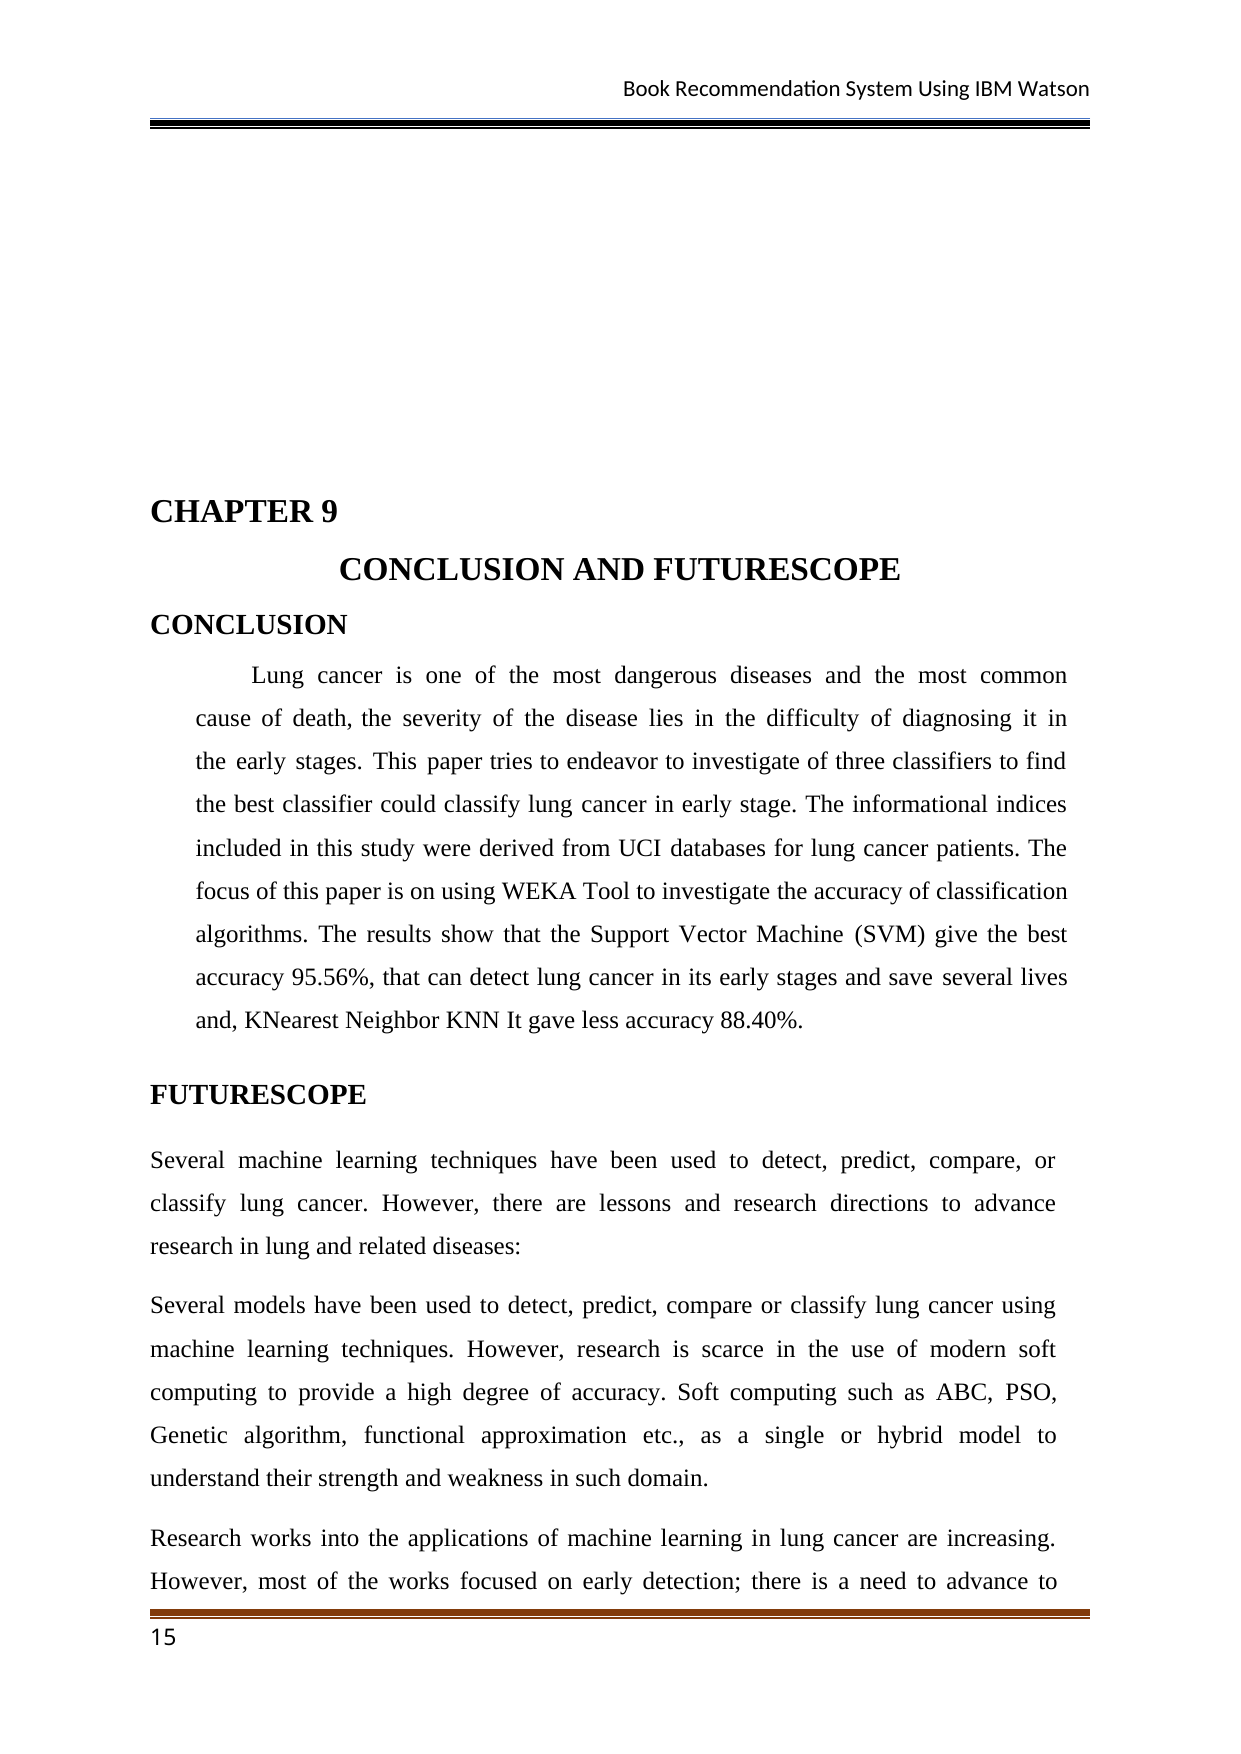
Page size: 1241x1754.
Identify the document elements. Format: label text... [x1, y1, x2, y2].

text Several models have been used to detect, predict, compare or classify lung cancer using machine learning techniques. However, research is scarce in the use of modern soft computing to provide a high degree of accuracy. Soft computing such as ABC, PSO, Genetic algorithm, functional approximation etc., as a single or hybrid model to understand their strength and weakness in such domain. [150, 1291, 1057, 1492]
text CONCLUSION AND FUTURESCOPE [150, 549, 1090, 588]
text Several machine learning techniques have been used to detect, predict, compare, or classify lung cancer. However, there are lessons and research directions to advance research in lung and related diseases: [150, 1145, 1057, 1260]
text FUTURESCOPE [150, 1077, 1090, 1111]
text CONCLUSION [150, 607, 1090, 641]
text CHAPTER 9 [150, 491, 1090, 529]
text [150, 1523, 1057, 1594]
text Lung cancer is one of the most dangerous diseases and the most common cause of death, the severity of the disease lies in the difficulty of diagnosing it in the early stages. This paper tries to endeavor to investigate of three classifiers to find the best classifier could classify lung cancer in early stage. The informational indices included in this study were derived from UCI databases for lung cancer patients. The focus of this paper is on using WEKA Tool to investigate the accuracy of classification algorithms. The results show that the Support Vector Machine (SVM) give the best accuracy 95.56%, that can detect lung cancer in its early stages and save several lives and, KNearest Neighbor KNN It gave less accuracy 88.40%. [195, 660, 1068, 1034]
